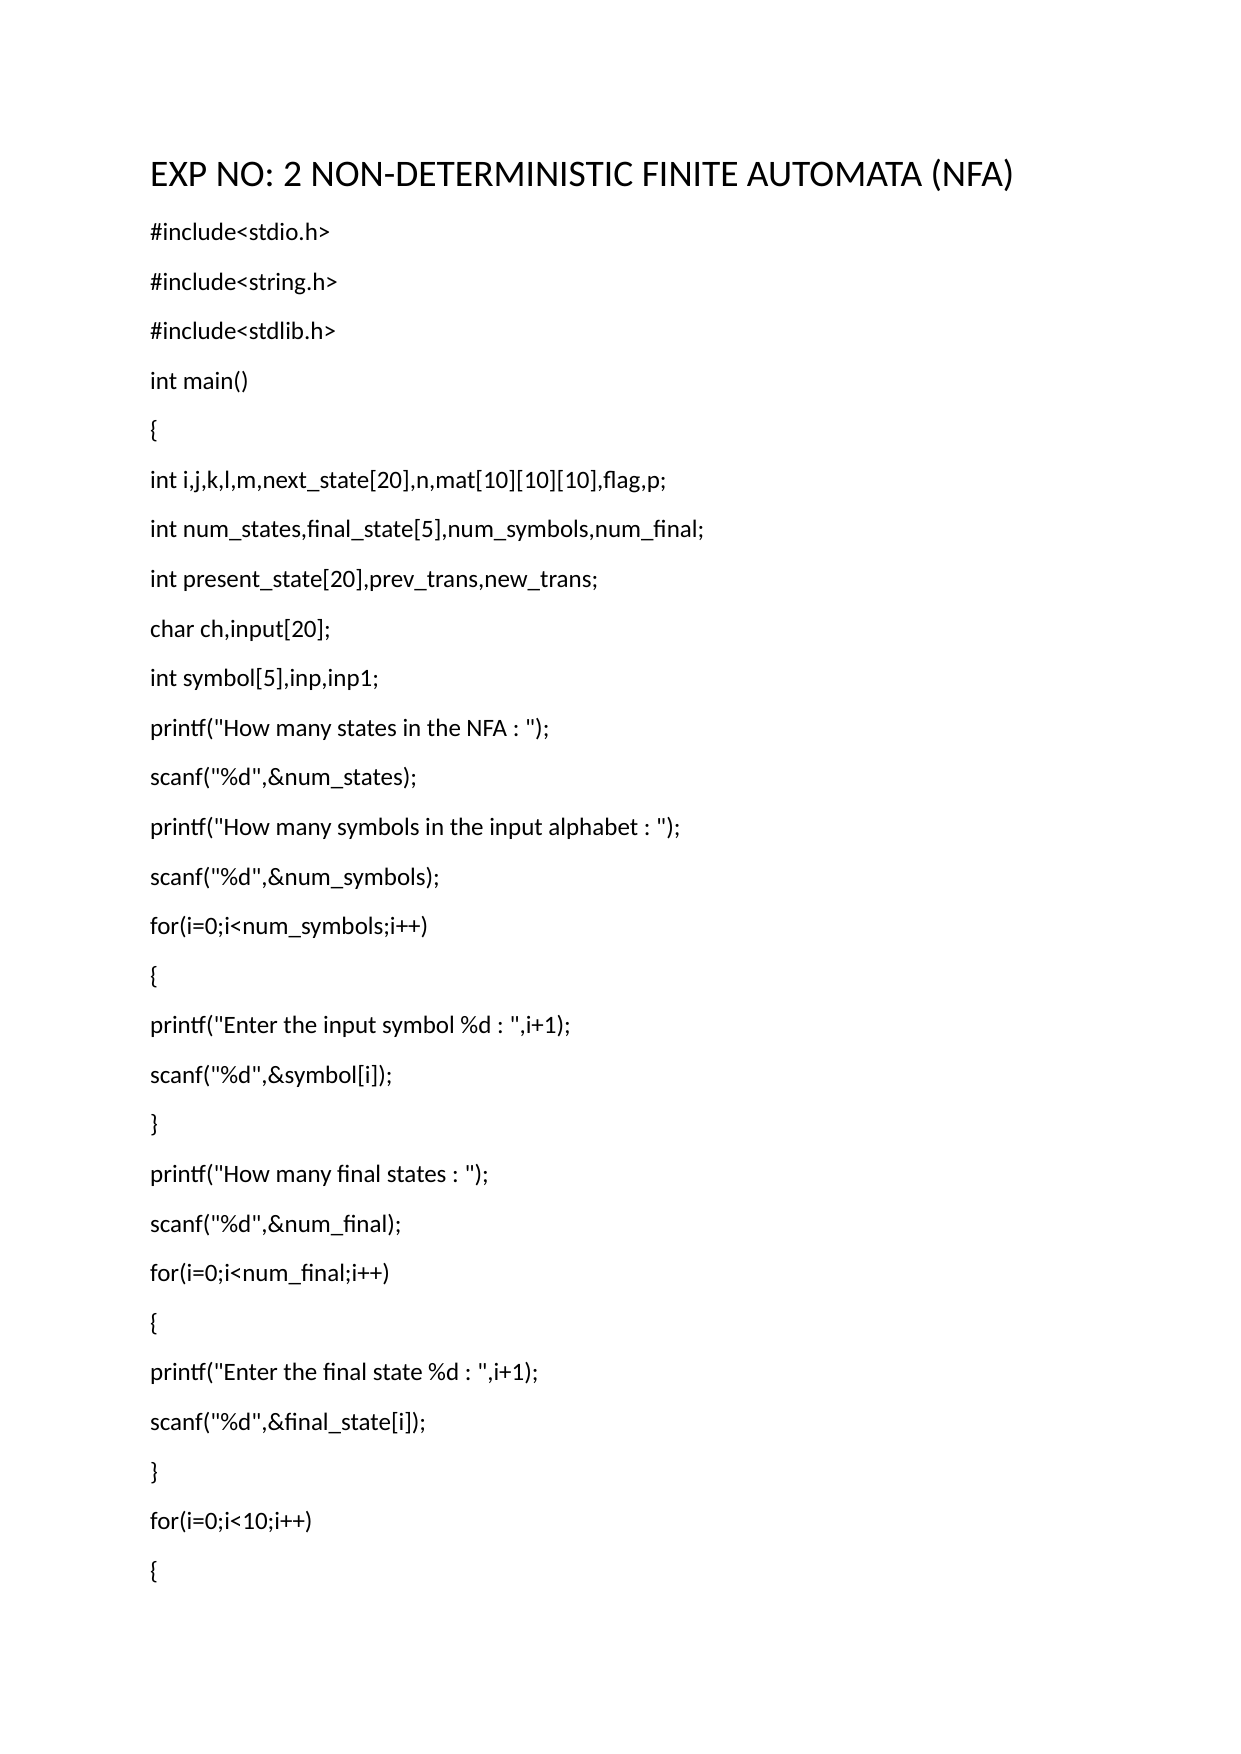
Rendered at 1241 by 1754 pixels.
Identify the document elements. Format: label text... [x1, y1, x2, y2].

text } [150, 1456, 1090, 1486]
text { [150, 414, 1090, 445]
text scanf("%d",&final_state[i]); [150, 1406, 1090, 1437]
text printf("How many symbols in the input alphabet : "); [150, 811, 1090, 842]
text printf("Enter the final state %d : ",i+1); [150, 1357, 1090, 1387]
text #include<stdlib.h> [150, 315, 1090, 346]
text { [150, 1307, 1090, 1337]
text scanf("%d",&num_final); [150, 1208, 1090, 1238]
text for(i=0;i<num_symbols;i++) [150, 910, 1090, 941]
text int present_state[20],prev_trans,new_trans; [150, 563, 1090, 594]
text int i,j,k,l,m,next_state[20],n,mat[10][10][10],flag,p; [150, 464, 1090, 494]
text int main() [150, 365, 1090, 395]
text for(i=0;i<10;i++) [150, 1505, 1090, 1536]
text EXP NO: 2 NON-DETERMINISTIC FINITE AUTOMATA (NFA) [150, 150, 1090, 196]
text printf("How many states in the NFA : "); [150, 712, 1090, 742]
text #include<stdio.h> [150, 216, 1090, 247]
text int symbol[5],inp,inp1; [150, 662, 1090, 693]
text printf("How many final states : "); [150, 1158, 1090, 1189]
text scanf("%d",&symbol[i]); [150, 1059, 1090, 1089]
text { [150, 1555, 1090, 1585]
text scanf("%d",&num_symbols); [150, 861, 1090, 891]
text char ch,input[20]; [150, 613, 1090, 643]
text #include<string.h> [150, 266, 1090, 296]
text } [150, 1109, 1090, 1139]
text int num_states,final_state[5],num_symbols,num_final; [150, 514, 1090, 544]
text printf("Enter the input symbol %d : ",i+1); [150, 1009, 1090, 1040]
text scanf("%d",&num_states); [150, 762, 1090, 792]
text for(i=0;i<num_final;i++) [150, 1257, 1090, 1288]
text { [150, 960, 1090, 990]
